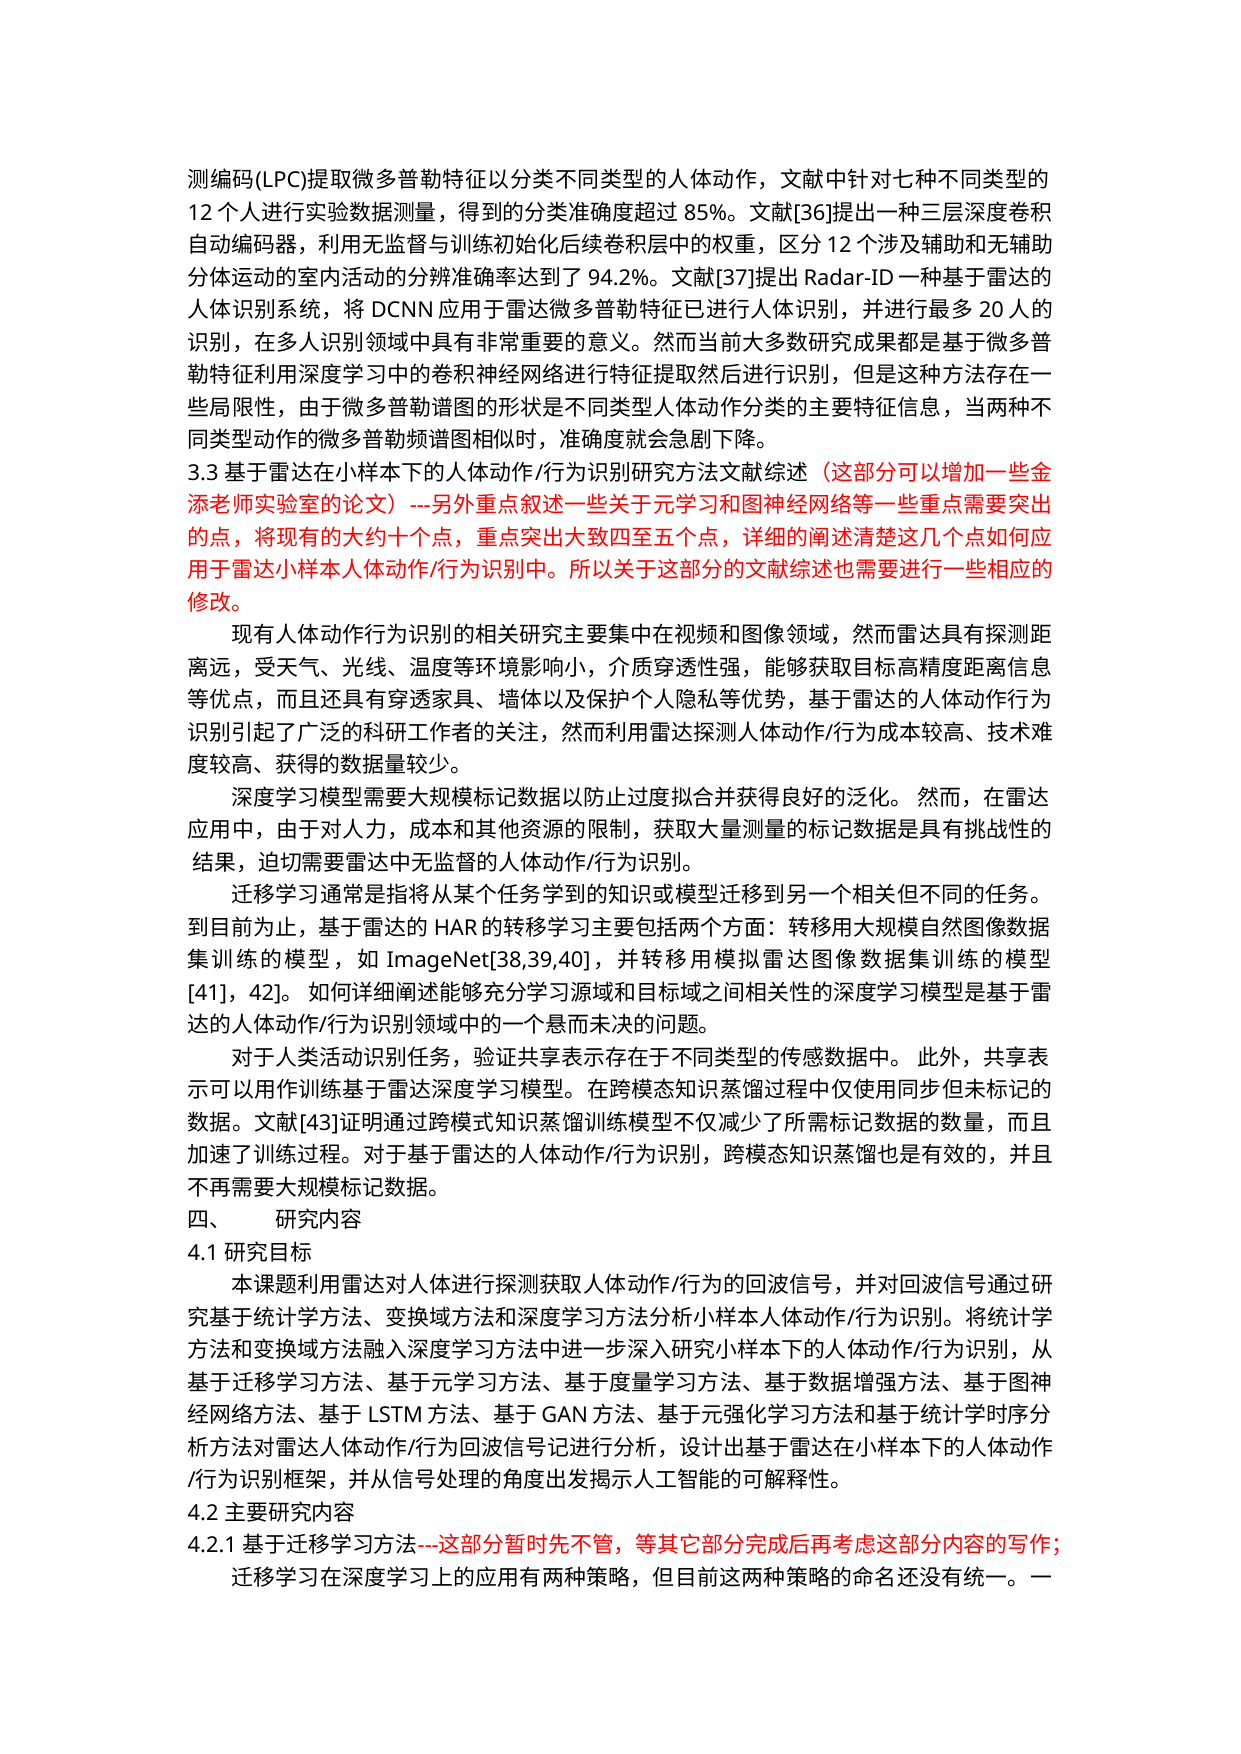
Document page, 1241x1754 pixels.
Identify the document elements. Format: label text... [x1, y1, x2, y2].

text 4.2 主要研究内容 [187, 1494, 1053, 1527]
text 深度学习模型需要大规模标记数据以防止过度拟合并获得良好的泛化。 然而，在雷达应用中，由于对人力，成本和其他资源的限制，获取大量测量的标记数据是具有挑战性的。 结果，迫切需要雷达中无监督的人体动作/行为识别。 [187, 779, 1053, 877]
text 4.1 研究目标 [187, 1234, 1053, 1267]
text 本课题利用雷达对人体进行探测获取人体动作/行为的回波信号，并对回波信号通过研究基于统计学方法、变换域方法和深度学习方法分析小样本人体动作/行为识别。将统计学方法和变换域方法融入深度学习方法中进一步深入研究小样本下的人体动作/行为识别，从基于迁移学习方法、基于元学习方法、基于度量学习方法、基于数据增强方法、基于图神经网络方法、基于LSTM方法、基于GAN方法、基于元强化学习方法和基于统计学时序分析方法对雷达人体动作/行为回波信号记进行分析，设计出基于雷达在小样本下的人体动作/行为识别框架，并从信号处理的角度出发揭示人工智能的可解释性。 [187, 1267, 1053, 1494]
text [187, 162, 1053, 454]
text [187, 1559, 1053, 1592]
text 3.3 基于雷达在小样本下的人体动作/行为识别研究方法文献综述（这部分可以增加一些金添老师实验室的论文）---另外重点叙述一些关于元学习和图神经网络等一些重点需要突出的点，将现有的大约十个点，重点突出大致四至五个点，详细的阐述清楚这几个点如何应用于雷达小样本人体动作/行为识别中。所以关于这部分的文献综述也需要进行一些相应的修改。 [187, 454, 1053, 617]
text 迁移学习通常是指将从某个任务学到的知识或模型迁移到另一个相关但不同的任务。 到目前为止，基于雷达的HAR的转移学习主要包括两个方面：转移用大规模自然图像数据集训练的模型，如ImageNet[38,39,40]，并转移用模拟雷达图像数据集训练的模型[41]，42]。 如何详细阐述能够充分学习源域和目标域之间相关性的深度学习模型是基于雷达的人体动作/行为识别领域中的一个悬而未决的问题。 [187, 877, 1053, 1039]
text 现有人体动作行为识别的相关研究主要集中在视频和图像领域，然而雷达具有探测距离远，受天气、光线、温度等环境影响小，介质穿透性强，能够获取目标高精度距离信息等优点，而且还具有穿透家具、墙体以及保护个人隐私等优势，基于雷达的人体动作行为识别引起了广泛的科研工作者的关注，然而利用雷达探测人体动作/行为成本较高、技术难度较高、获得的数据量较少。 [187, 617, 1053, 779]
list 研究内容 [187, 1202, 1053, 1234]
text 对于人类活动识别任务，验证共享表示存在于不同类型的传感数据中。 此外，共享表示可以用作训练基于雷达深度学习模型。在跨模态知识蒸馏过程中仅使用同步但未标记的数据。文献[43]证明通过跨模式知识蒸馏训练模型不仅减少了所需标记数据的数量，而且加速了训练过程。对于基于雷达的人体动作/行为识别，跨模态知识蒸馏也是有效的，并且不再需要大规模标记数据。 [187, 1039, 1053, 1202]
text 4.2.1 基于迁移学习方法---这部分暂时先不管，等其它部分完成后再考虑这部分内容的写作； [187, 1527, 1053, 1559]
